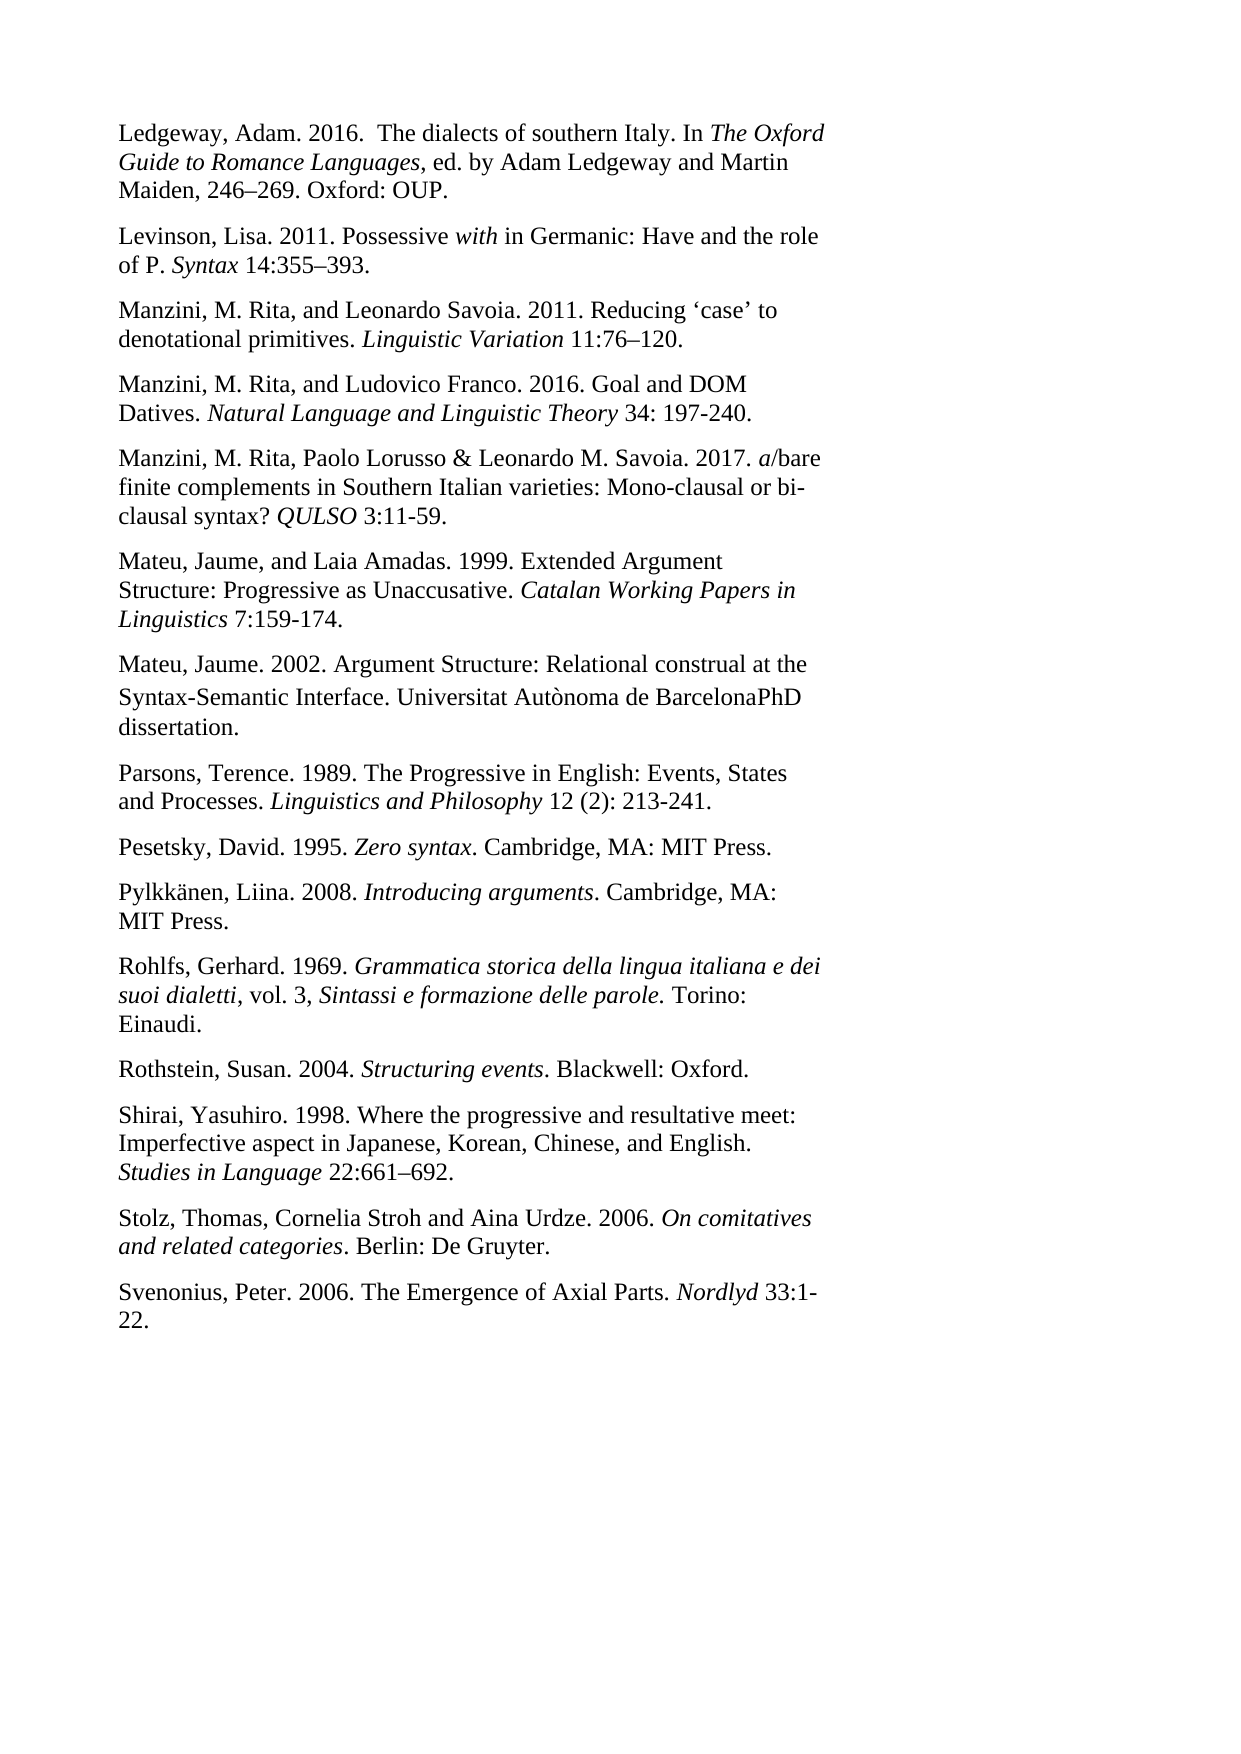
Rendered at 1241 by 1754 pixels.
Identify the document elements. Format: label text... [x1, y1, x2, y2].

text Stolz, Thomas, Cornelia Stroh and Aina Urdze. 2006. On comitatives and related categories. Berlin: De Gruyter. [118, 1203, 827, 1260]
text Manzini, M. Rita, and Leonardo Savoia. 2011. Reducing ‘case’ to denotational primitives. Linguistic Variation 11:76–120. [118, 295, 827, 353]
text Mateu, Jaume, and Laia Amadas. 1999. Extended Argument Structure: Progressive as Unaccusative. Catalan Working Papers in Linguistics 7:159-174. [118, 546, 827, 633]
text Manzini, M. Rita, Paolo Lorusso & Leonardo M. Savoia. 2017. a/bare finite complements in Southern Italian varieties: Mono-clausal or bi-clausal syntax? QULSO 3:11-59. [118, 443, 827, 530]
text Mateu, Jaume. 2002. Argument Structure: Relational construal at the Syntax-Semantic Interface. Universitat Autònoma de Barcelona PhD dissertation. [118, 649, 827, 741]
text Manzini, M. Rita, and Ludovico Franco. 2016. Goal and DOM Datives. Natural Language and Linguistic Theory 34: 197-240. [118, 369, 827, 427]
text Svenonius, Peter. 2006. The Emergence of Axial Parts. Nordlyd 33:1-22. [118, 1277, 827, 1334]
text Parsons, Terence. 1989. The Progressive in English: Events, States and Processes. Linguistics and Philosophy 12 (2): 213-241. [118, 758, 827, 815]
text Pesetsky, David. 1995. Zero syntax. Cambridge, MA: MIT Press. [118, 832, 827, 861]
text Levinson, Lisa. 2011. Possessive with in Germanic: Have and the role of P. Syntax 14:355–393. [118, 221, 827, 278]
text Ledgeway, Adam. 2016. The dialects of southern Italy. In The Oxford Guide to Romance Languages, ed. by Adam Ledgeway and Martin Maiden, 246–269. Oxford: OUP. [118, 118, 827, 204]
text Pylkkänen, Liina. 2008. Introducing arguments. Cambridge, MA: MIT Press. [118, 877, 827, 935]
text Shirai, Yasuhiro. 1998. Where the progressive and resultative meet: Imperfective aspect in Japanese, Korean, Chinese, and English. Studies in Language 22:661–692. [118, 1100, 827, 1186]
text Rothstein, Susan. 2004. Structuring events. Blackwell: Oxford. [118, 1054, 827, 1083]
text Rohlfs, Gerhard. 1969. Grammatica storica della lingua italiana e dei suoi dialetti, vol. 3, Sintassi e formazione delle parole. Torino: Einaudi. [118, 951, 827, 1038]
